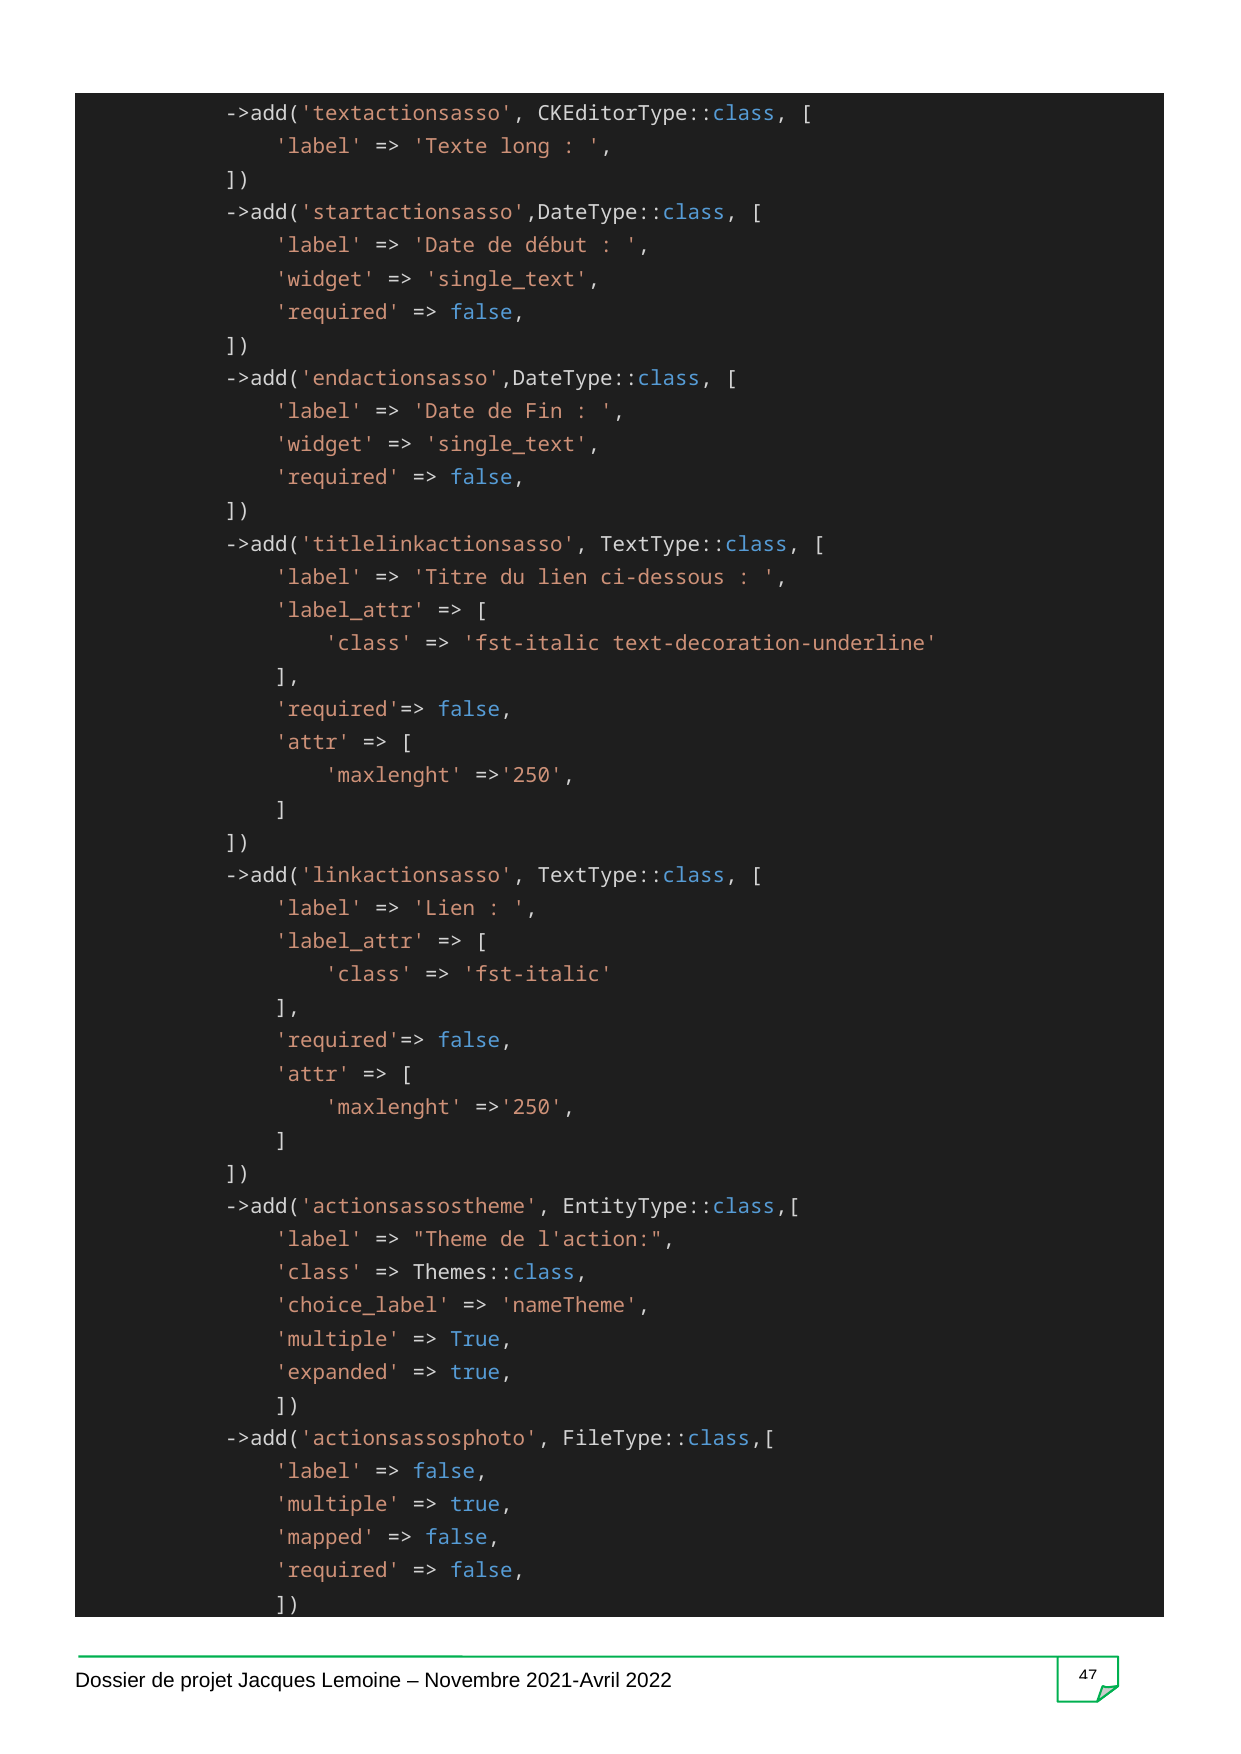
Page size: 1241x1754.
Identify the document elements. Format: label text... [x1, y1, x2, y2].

text 'label' => 'Date de début : ', [75, 226, 1164, 259]
text 'attr' => [ [75, 1054, 1164, 1087]
text 'expanded' => true, [75, 1352, 1164, 1385]
text 'label_attr' => [ [75, 590, 1164, 623]
text ]) [75, 822, 1164, 855]
text ->add('startactionsasso',DateType::class, [ [75, 193, 1164, 226]
text 'label' => 'Lien : ', [75, 888, 1164, 921]
text 'maxlenght' =>'250', [75, 756, 1164, 789]
text ] [75, 1120, 1164, 1153]
text 'required' => false, [75, 1551, 1164, 1584]
text ->add('endactionsasso',DateType::class, [ [75, 358, 1164, 391]
text ->add('linkactionsasso', TextType::class, [ [75, 855, 1164, 888]
text 'label' => 'Texte long : ', [75, 126, 1164, 159]
text ], [75, 988, 1164, 1021]
text 'label' => "Theme de l'action:", [75, 1219, 1164, 1253]
text 'attr' => [ [75, 723, 1164, 756]
text ]) [75, 1385, 1164, 1418]
text 'label' => false, [75, 1451, 1164, 1484]
text 'label' => 'Date de Fin : ', [75, 391, 1164, 424]
text 'class' => 'fst-italic' [75, 954, 1164, 988]
text ]) [75, 1584, 1164, 1617]
text ->add('actionsassostheme', EntityType::class,[ [75, 1186, 1164, 1219]
text 'label' => 'Titre du lien ci-dessous : ', [75, 557, 1164, 590]
text ]) [75, 1153, 1164, 1186]
text 'required' => false, [75, 292, 1164, 325]
text 'widget' => 'single_text', [75, 259, 1164, 292]
text 'label_attr' => [ [75, 921, 1164, 954]
text 'widget' => 'single_text', [75, 424, 1164, 458]
text ->add('textactionsasso', CKEditorType::class, [ [75, 93, 1164, 126]
text 'maxlenght' =>'250', [75, 1087, 1164, 1120]
text 'required'=> false, [75, 1021, 1164, 1054]
text 'multiple' => true, [75, 1484, 1164, 1518]
text 'mapped' => false, [75, 1518, 1164, 1551]
text 'multiple' => True, [75, 1319, 1164, 1352]
text ]) [75, 159, 1164, 193]
text 'required' => false, [75, 458, 1164, 491]
text ]) [75, 325, 1164, 358]
text 'required'=> false, [75, 689, 1164, 723]
text ] [75, 789, 1164, 822]
text 'class' => Themes::class, [75, 1253, 1164, 1286]
text ->add('actionsassosphoto', FileType::class,[ [75, 1418, 1164, 1451]
text 'class' => 'fst-italic text-decoration-underline' [75, 623, 1164, 656]
text 'choice_label' => 'nameTheme', [75, 1286, 1164, 1319]
text ]) [75, 491, 1164, 524]
text ], [75, 656, 1164, 689]
text ->add('titlelinkactionsasso', TextType::class, [ [75, 524, 1164, 557]
